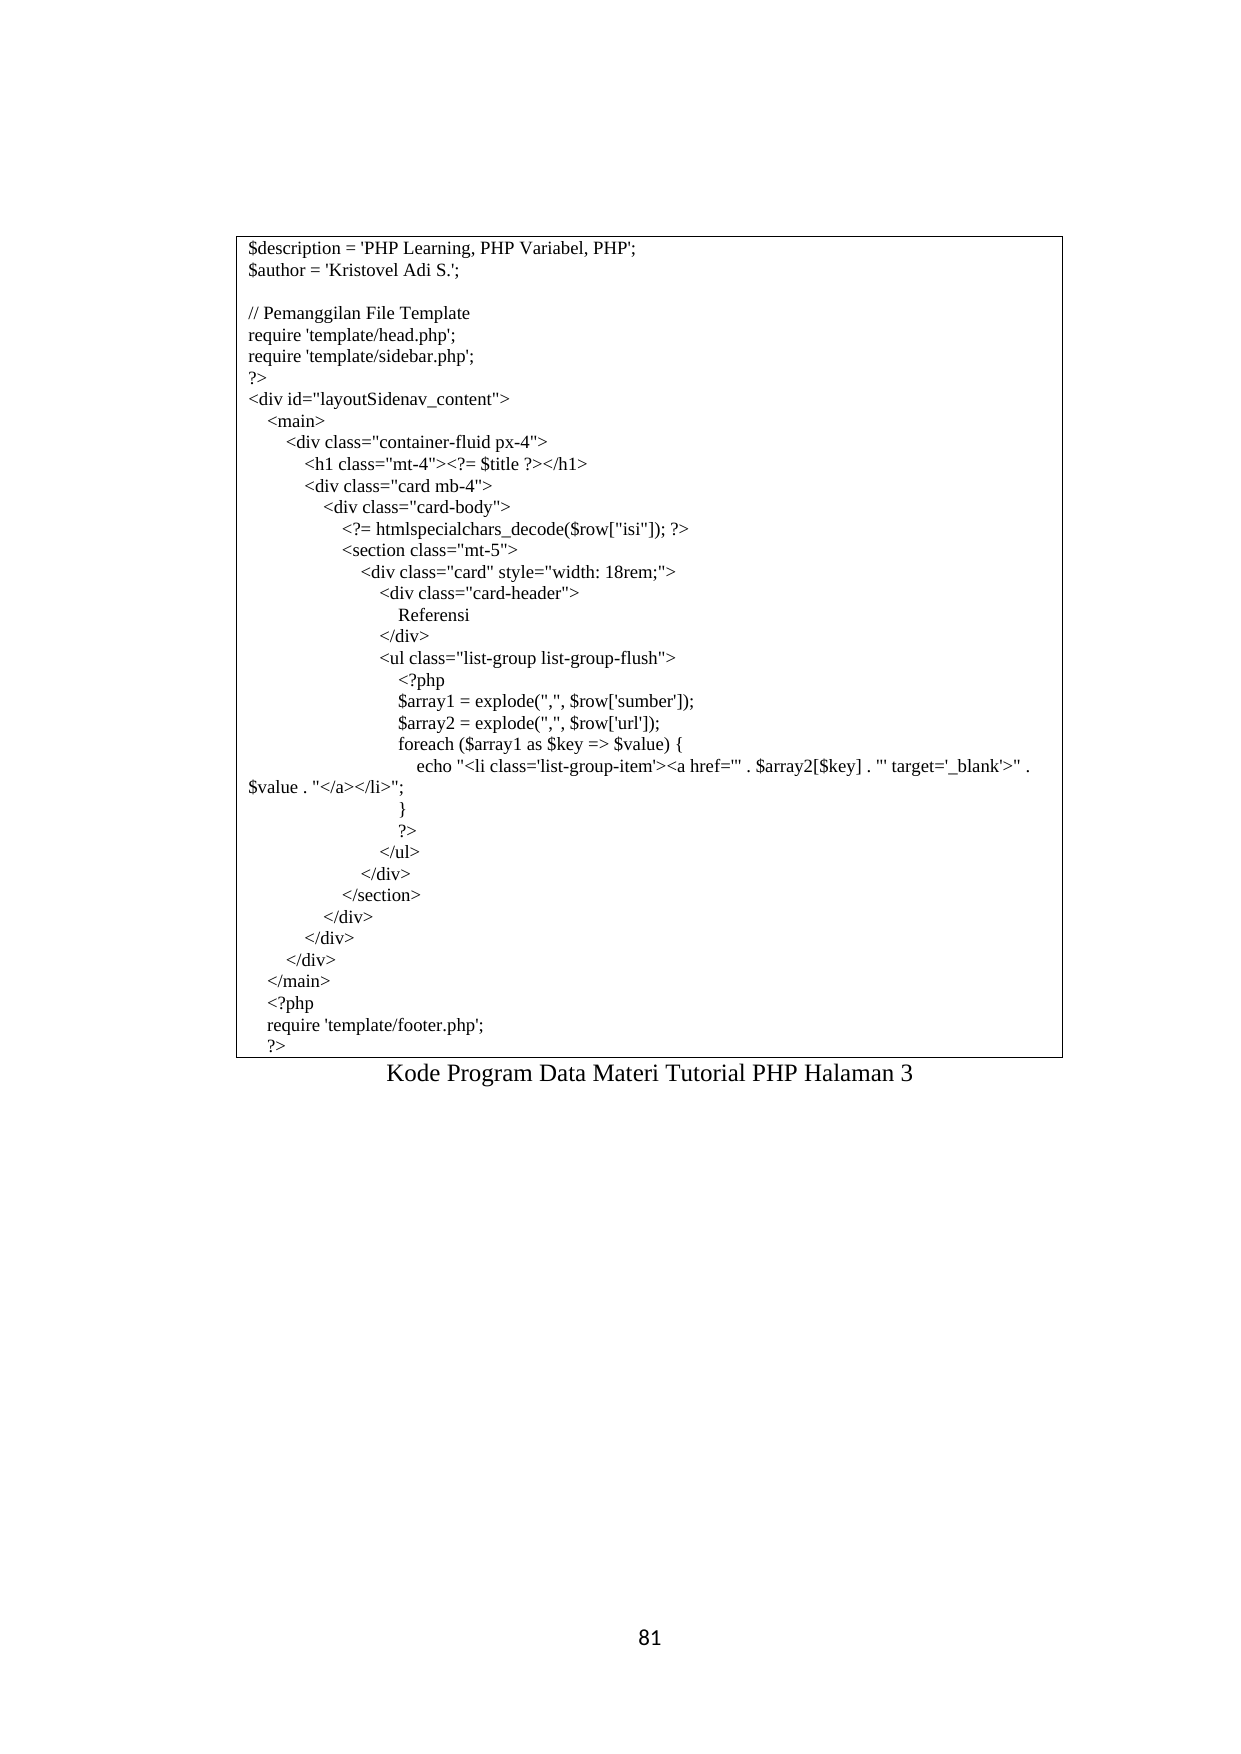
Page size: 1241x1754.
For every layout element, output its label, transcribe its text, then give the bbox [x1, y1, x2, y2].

text Kode Program Data Materi Tutorial PHP Halaman 3 [236, 1058, 1063, 1086]
